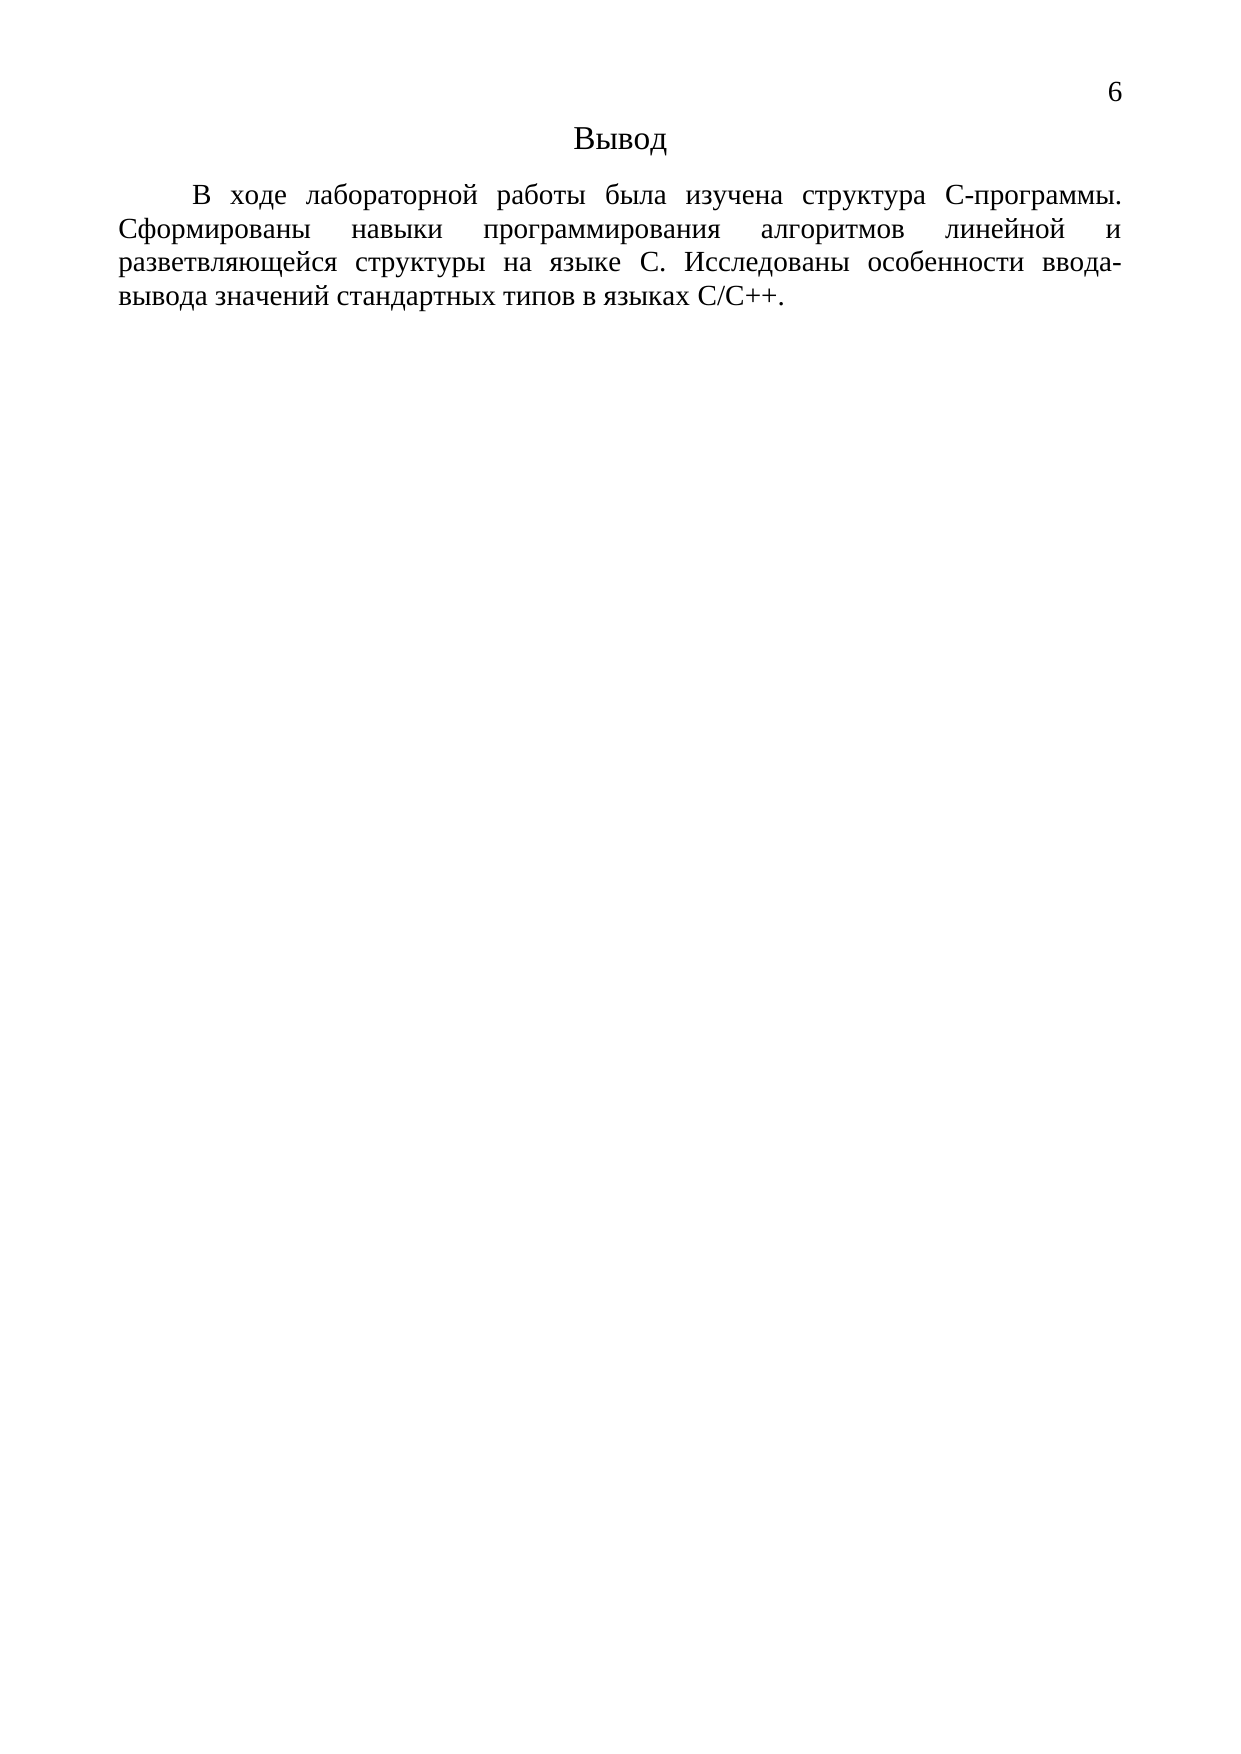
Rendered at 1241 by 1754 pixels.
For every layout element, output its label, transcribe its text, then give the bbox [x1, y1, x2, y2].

text В ходе лабораторной работы была изучена структура C-программы. Сформированы навыки программирования алгоритмов линейной и разветвляющейся структуры на языке C. Исследованы особенности ввода-вывода значений стандартных типов в языках C/C++. [118, 177, 1122, 311]
text Вывод [118, 118, 1122, 156]
